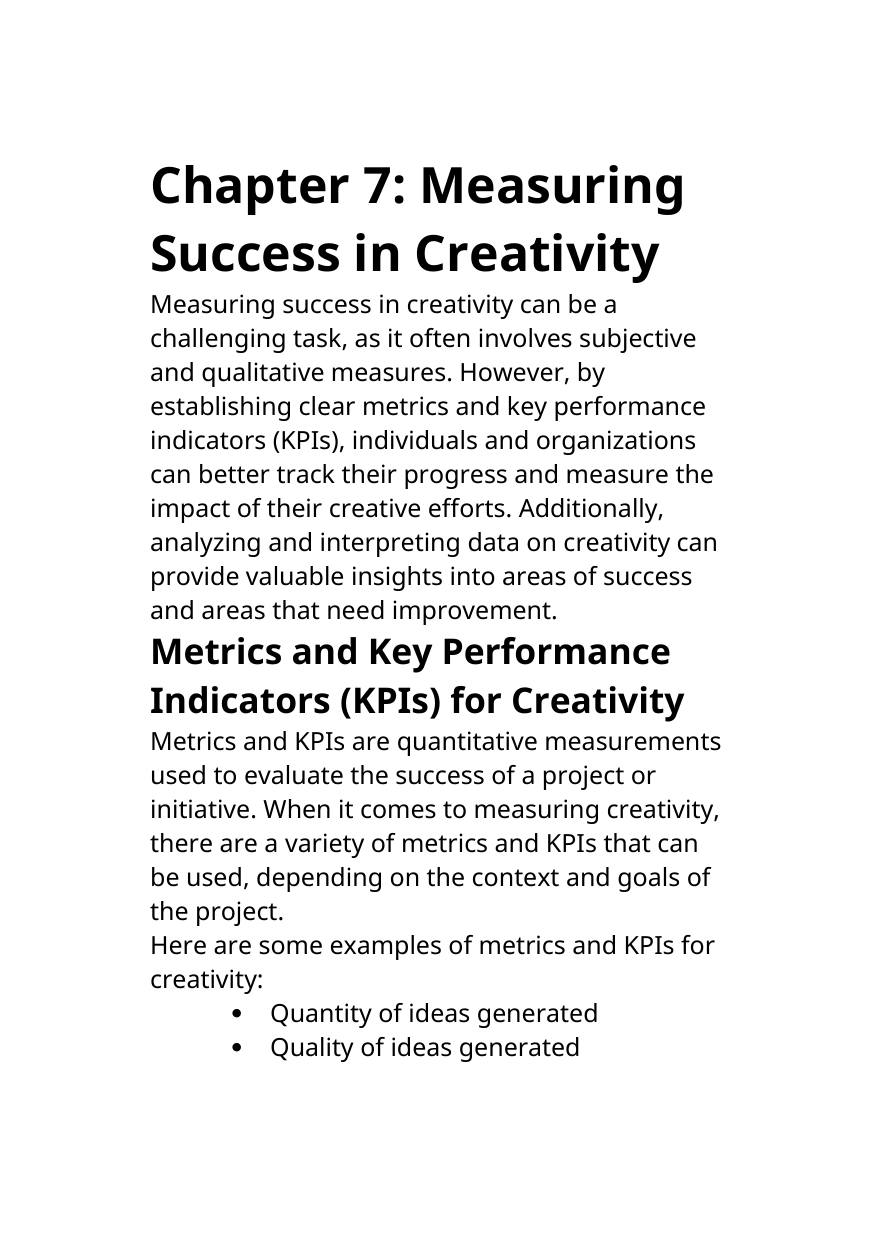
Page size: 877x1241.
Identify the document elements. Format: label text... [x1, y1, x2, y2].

text Here are some examples of metrics and KPIs for creativity: [150, 928, 727, 996]
subtitle Metrics and Key Performance Indicators (KPIs) for Creativity [150, 627, 727, 723]
list Quality of ideas generated [232, 1030, 727, 1064]
subtitle Chapter 7: Measuring Success in Creativity [150, 150, 727, 286]
text Metrics and KPIs are quantitative measurements used to evaluate the success of a project or initiative. When it comes to measuring creativity, there are a variety of metrics and KPIs that can be used, depending on the context and goals of the project. [150, 723, 727, 928]
list Quantity of ideas generated [232, 996, 727, 1030]
text Measuring success in creativity can be a challenging task, as it often involves subjective and qualitative measures. However, by establishing clear metrics and key performance indicators (KPIs), individuals and organizations can better track their progress and measure the impact of their creative efforts. Additionally, analyzing and interpreting data on creativity can provide valuable insights into areas of success and areas that need improvement. [150, 286, 727, 627]
